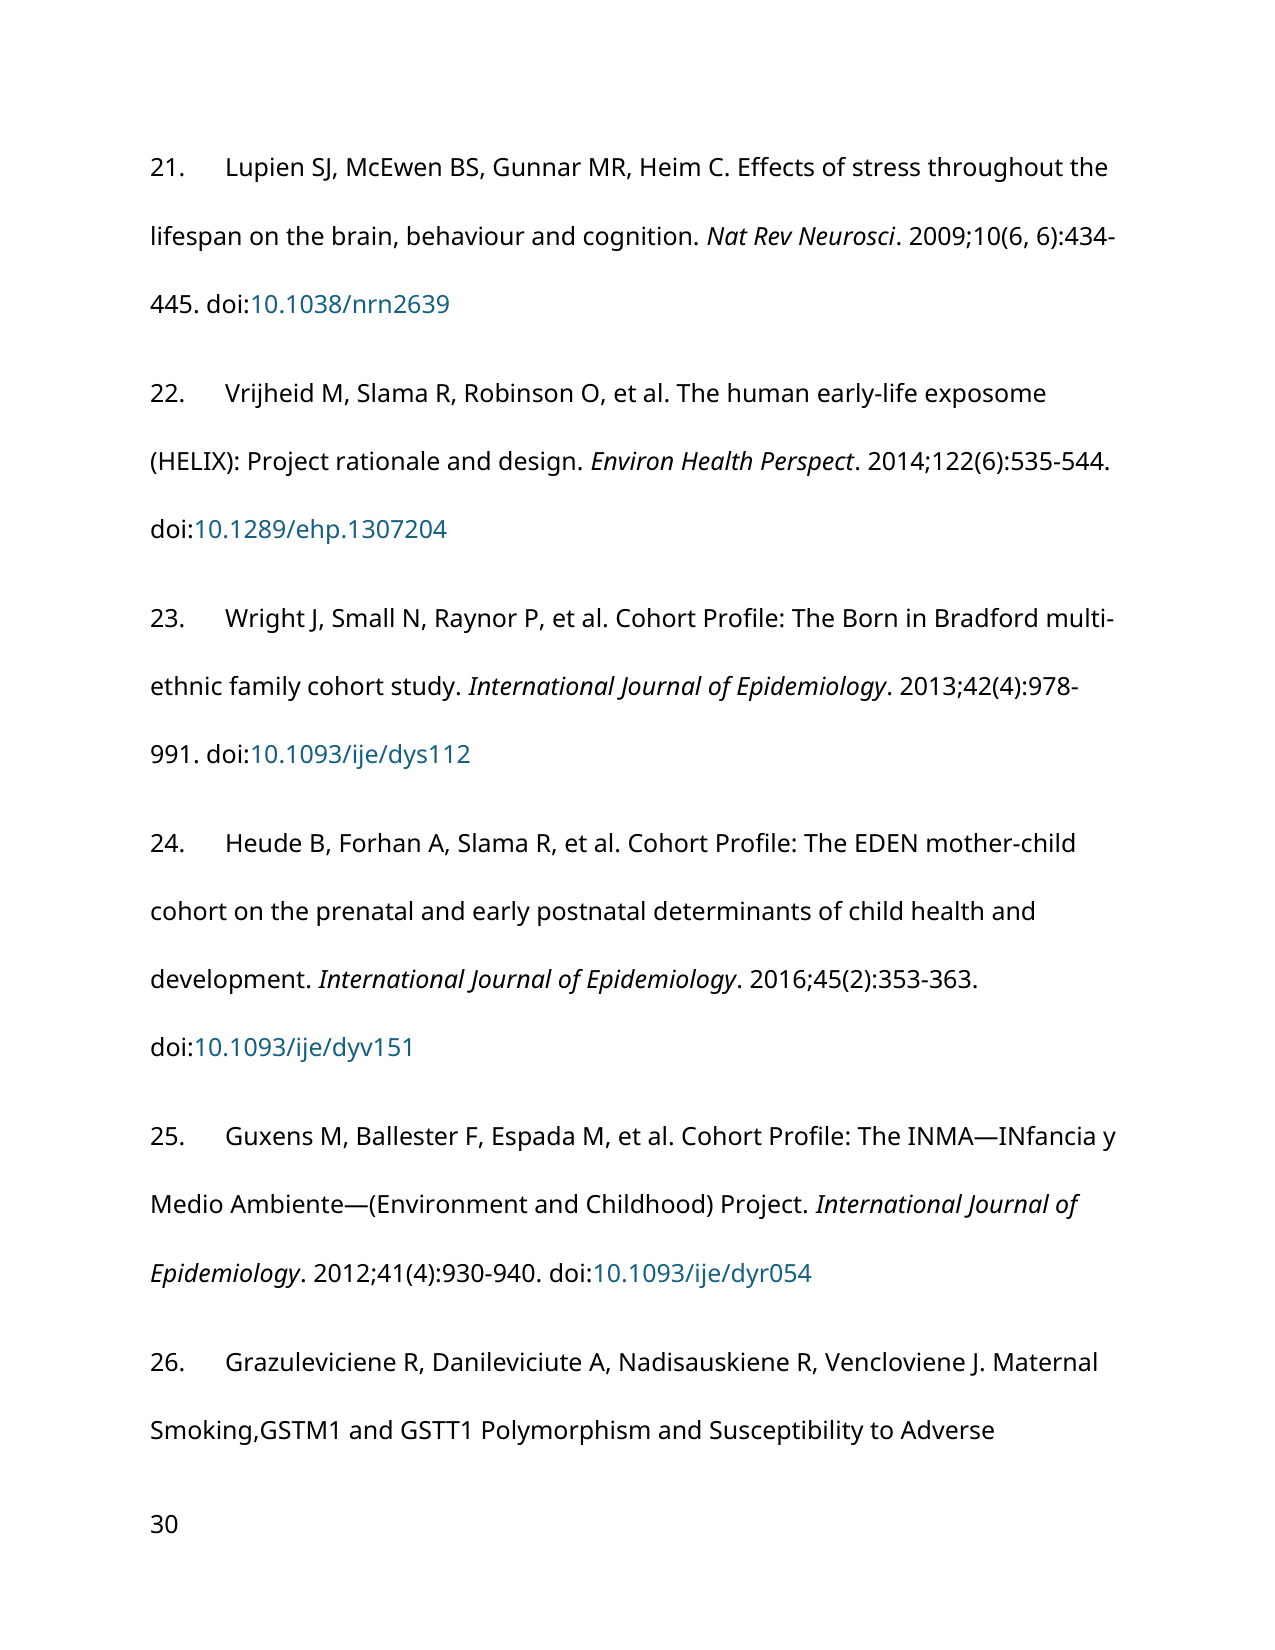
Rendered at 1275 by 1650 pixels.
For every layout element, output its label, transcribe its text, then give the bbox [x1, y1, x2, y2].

text 25. Guxens M, Ballester F, Espada M, et al. Cohort Profile: The INMA—INfancia y Medio Ambiente—(Environment and Childhood) Project. International Journal of Epidemiology. 2012;41(4):930-940. doi:10.1093/ije/dyr054 [150, 1119, 1125, 1289]
text 21. Lupien SJ, McEwen BS, Gunnar MR, Heim C. Effects of stress throughout the lifespan on the brain, behaviour and cognition. Nat Rev Neurosci. 2009;10(6, 6):434-445. doi:10.1038/nrn2639 [150, 150, 1125, 320]
text 24. Heude B, Forhan A, Slama R, et al. Cohort Profile: The EDEN mother-child cohort on the prenatal and early postnatal determinants of child health and development. International Journal of Epidemiology. 2016;45(2):353-363. doi:10.1093/ije/dyv151 [150, 826, 1125, 1064]
text 23. Wright J, Small N, Raynor P, et al. Cohort Profile: The Born in Bradford multi-ethnic family cohort study. International Journal of Epidemiology. 2013;42(4):978-991. doi:10.1093/ije/dys112 [150, 600, 1125, 771]
text 22. Vrijheid M, Slama R, Robinson O, et al. The human early-life exposome (HELIX): Project rationale and design. Environ Health Perspect. 2014;122(6):535-544. doi:10.1289/ehp.1307204 [150, 375, 1125, 546]
